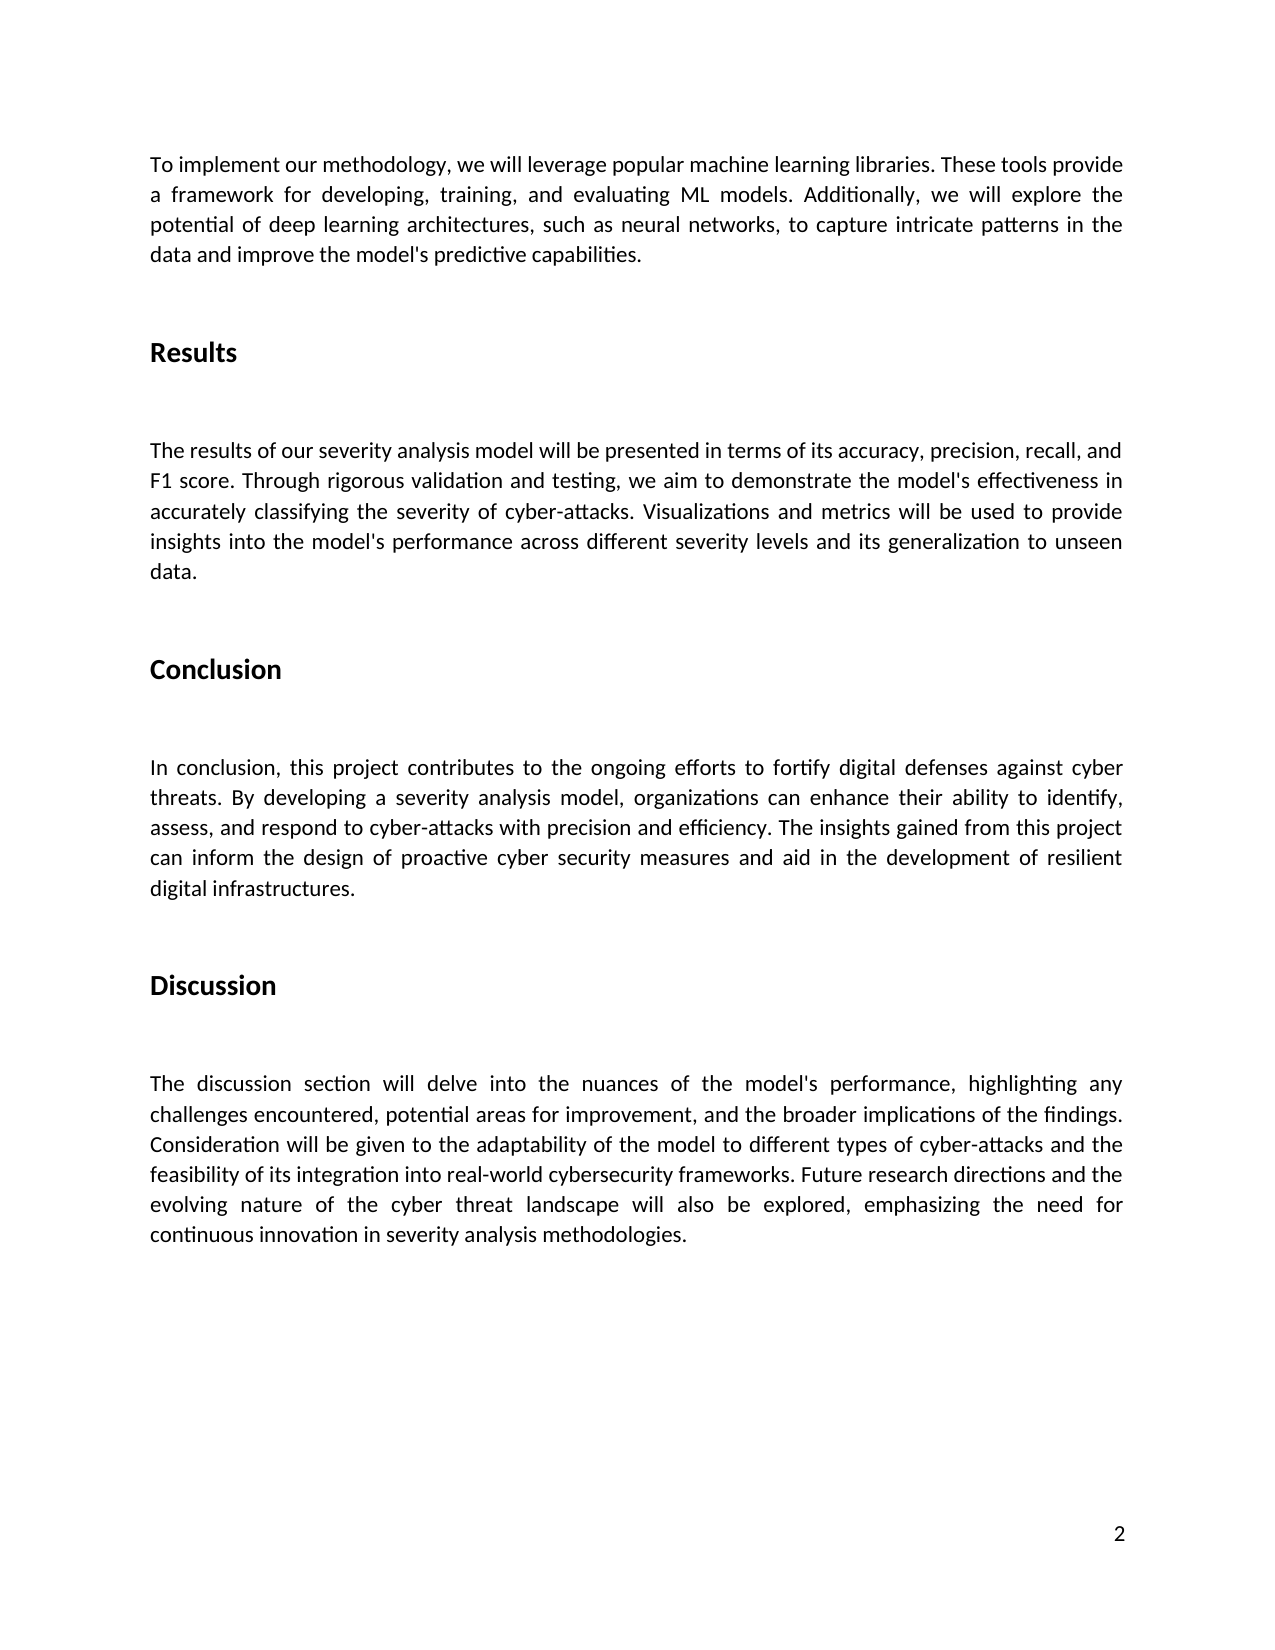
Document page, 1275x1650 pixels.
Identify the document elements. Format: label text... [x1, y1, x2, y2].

text Conclusion [150, 651, 1125, 687]
text The discussion section will delve into the nuances of the model's performance, highlighting any challenges encountered, potential areas for improvement, and the broader implications of the findings. Consideration will be given to the adaptability of the model to different types of cyber-attacks and the feasibility of its integration into real-world cybersecurity frameworks. Future research directions and the evolving nature of the cyber threat landscape will also be explored, emphasizing the need for continuous innovation in severity analysis methodologies. [150, 1069, 1125, 1248]
text To implement our methodology, we will leverage popular machine learning libraries. These tools provide a framework for developing, training, and evaluating ML models. Additionally, we will explore the potential of deep learning architectures, such as neural networks, to capture intricate patterns in the data and improve the model's predictive capabilities. [150, 150, 1125, 269]
text The results of our severity analysis model will be presented in terms of its accuracy, precision, recall, and F1 score. Through rigorous validation and testing, we aim to demonstrate the model's effectiveness in accurately classifying the severity of cyber-attacks. Visualizations and metrics will be used to provide insights into the model's performance across different severity levels and its generalization to unseen data. [150, 436, 1125, 585]
text In conclusion, this project contributes to the ongoing efforts to fortify digital defenses against cyber threats. By developing a severity analysis model, organizations can enhance their ability to identify, assess, and respond to cyber-attacks with precision and efficiency. The insights gained from this project can inform the design of proactive cyber security measures and aid in the development of resilient digital infrastructures. [150, 753, 1125, 902]
text Results [150, 334, 1125, 370]
text Discussion [150, 967, 1125, 1003]
